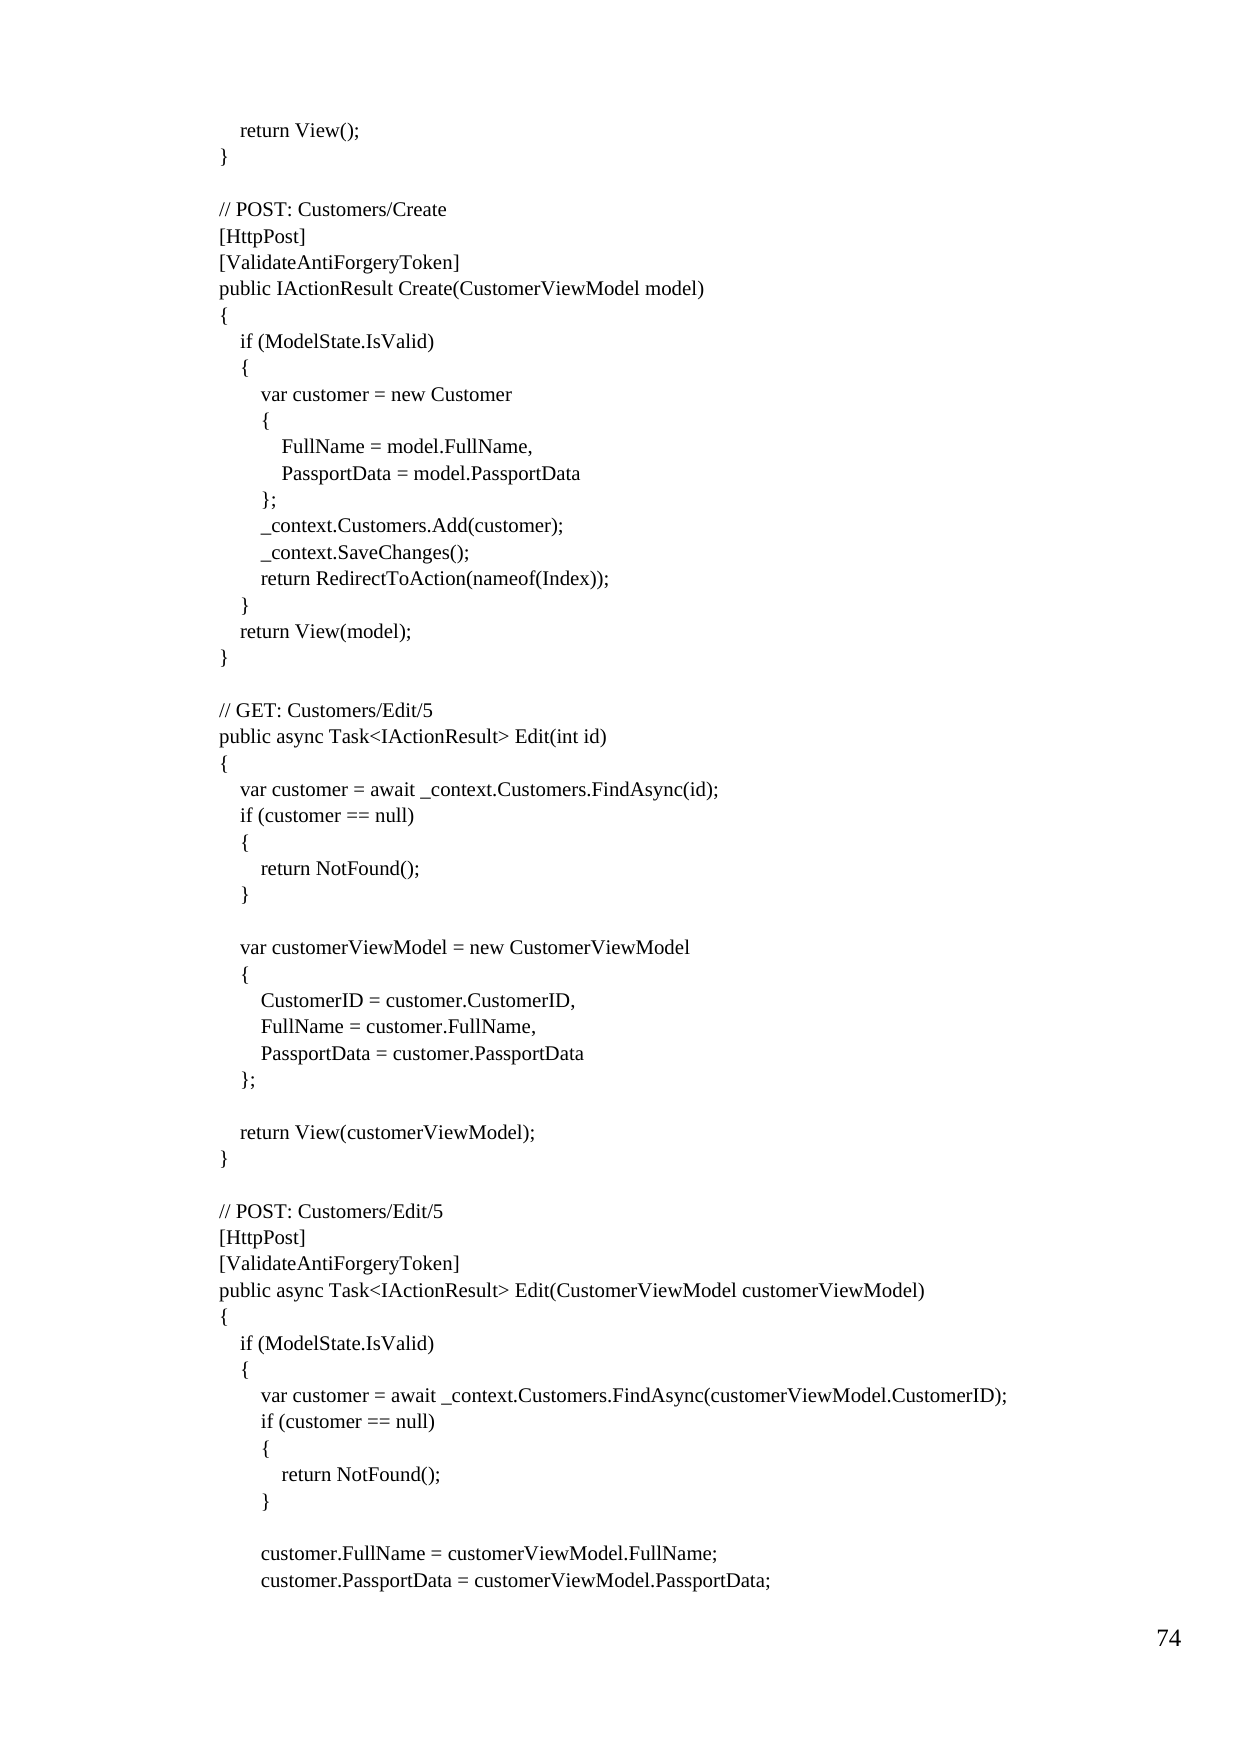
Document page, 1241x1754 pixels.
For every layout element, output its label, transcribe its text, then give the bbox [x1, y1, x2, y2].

text { [177, 303, 1181, 327]
text FullName = customer.FullName, [177, 1014, 1181, 1038]
text { [177, 961, 1181, 986]
text // POST: Customers/Edit/5 [177, 1199, 1181, 1223]
text { [177, 751, 1181, 775]
text } [177, 645, 1181, 669]
text return RedirectToAction(nameof(Index)); [177, 566, 1181, 590]
text _context.Customers.Add(customer); [177, 513, 1181, 537]
text if (ModelState.IsValid) [177, 329, 1181, 353]
text customer.FullName = customerViewModel.FullName; [177, 1541, 1181, 1565]
text PassportData = customer.PassportData [177, 1041, 1181, 1064]
text return NotFound(); [177, 1462, 1181, 1486]
text if (customer == null) [177, 803, 1181, 827]
text [HttpPost] [177, 1225, 1181, 1249]
text if (customer == null) [177, 1409, 1181, 1433]
text return View(customerViewModel); [177, 1119, 1181, 1144]
text } [177, 592, 1181, 617]
text public IActionResult Create(CustomerViewModel model) [177, 276, 1181, 300]
text } [177, 1488, 1181, 1513]
text var customerViewModel = new CustomerViewModel [177, 935, 1181, 959]
text public async Task<IActionResult> Edit(CustomerViewModel customerViewModel) [177, 1278, 1181, 1302]
text } [177, 882, 1181, 906]
text [ValidateAntiForgeryToken] [177, 1251, 1181, 1275]
text { [177, 1304, 1181, 1328]
text { [177, 1436, 1181, 1460]
text }; [177, 1067, 1181, 1091]
text { [177, 408, 1181, 432]
text } [177, 144, 1181, 168]
text return View(model); [177, 619, 1181, 643]
text { [177, 830, 1181, 854]
text if (ModelState.IsValid) [177, 1330, 1181, 1354]
text FullName = model.FullName, [177, 434, 1181, 458]
text [ValidateAntiForgeryToken] [177, 250, 1181, 274]
text // POST: Customers/Create [177, 197, 1181, 221]
text } [177, 1146, 1181, 1170]
text { [177, 355, 1181, 379]
text return View(); [177, 118, 1181, 142]
text // GET: Customers/Edit/5 [177, 698, 1181, 722]
text customer.PassportData = customerViewModel.PassportData; [177, 1568, 1181, 1592]
text }; [177, 487, 1181, 511]
text var customer = await _context.Customers.FindAsync(id); [177, 777, 1181, 801]
text _context.SaveChanges(); [177, 540, 1181, 564]
text PassportData = model.PassportData [177, 461, 1181, 485]
text return NotFound(); [177, 856, 1181, 880]
text public async Task<IActionResult> Edit(int id) [177, 724, 1181, 748]
text var customer = new Customer [177, 382, 1181, 406]
text { [177, 1357, 1181, 1381]
text var customer = await _context.Customers.FindAsync(customerViewModel.CustomerID); [177, 1383, 1181, 1407]
text CustomerID = customer.CustomerID, [177, 988, 1181, 1012]
text [HttpPost] [177, 223, 1181, 248]
